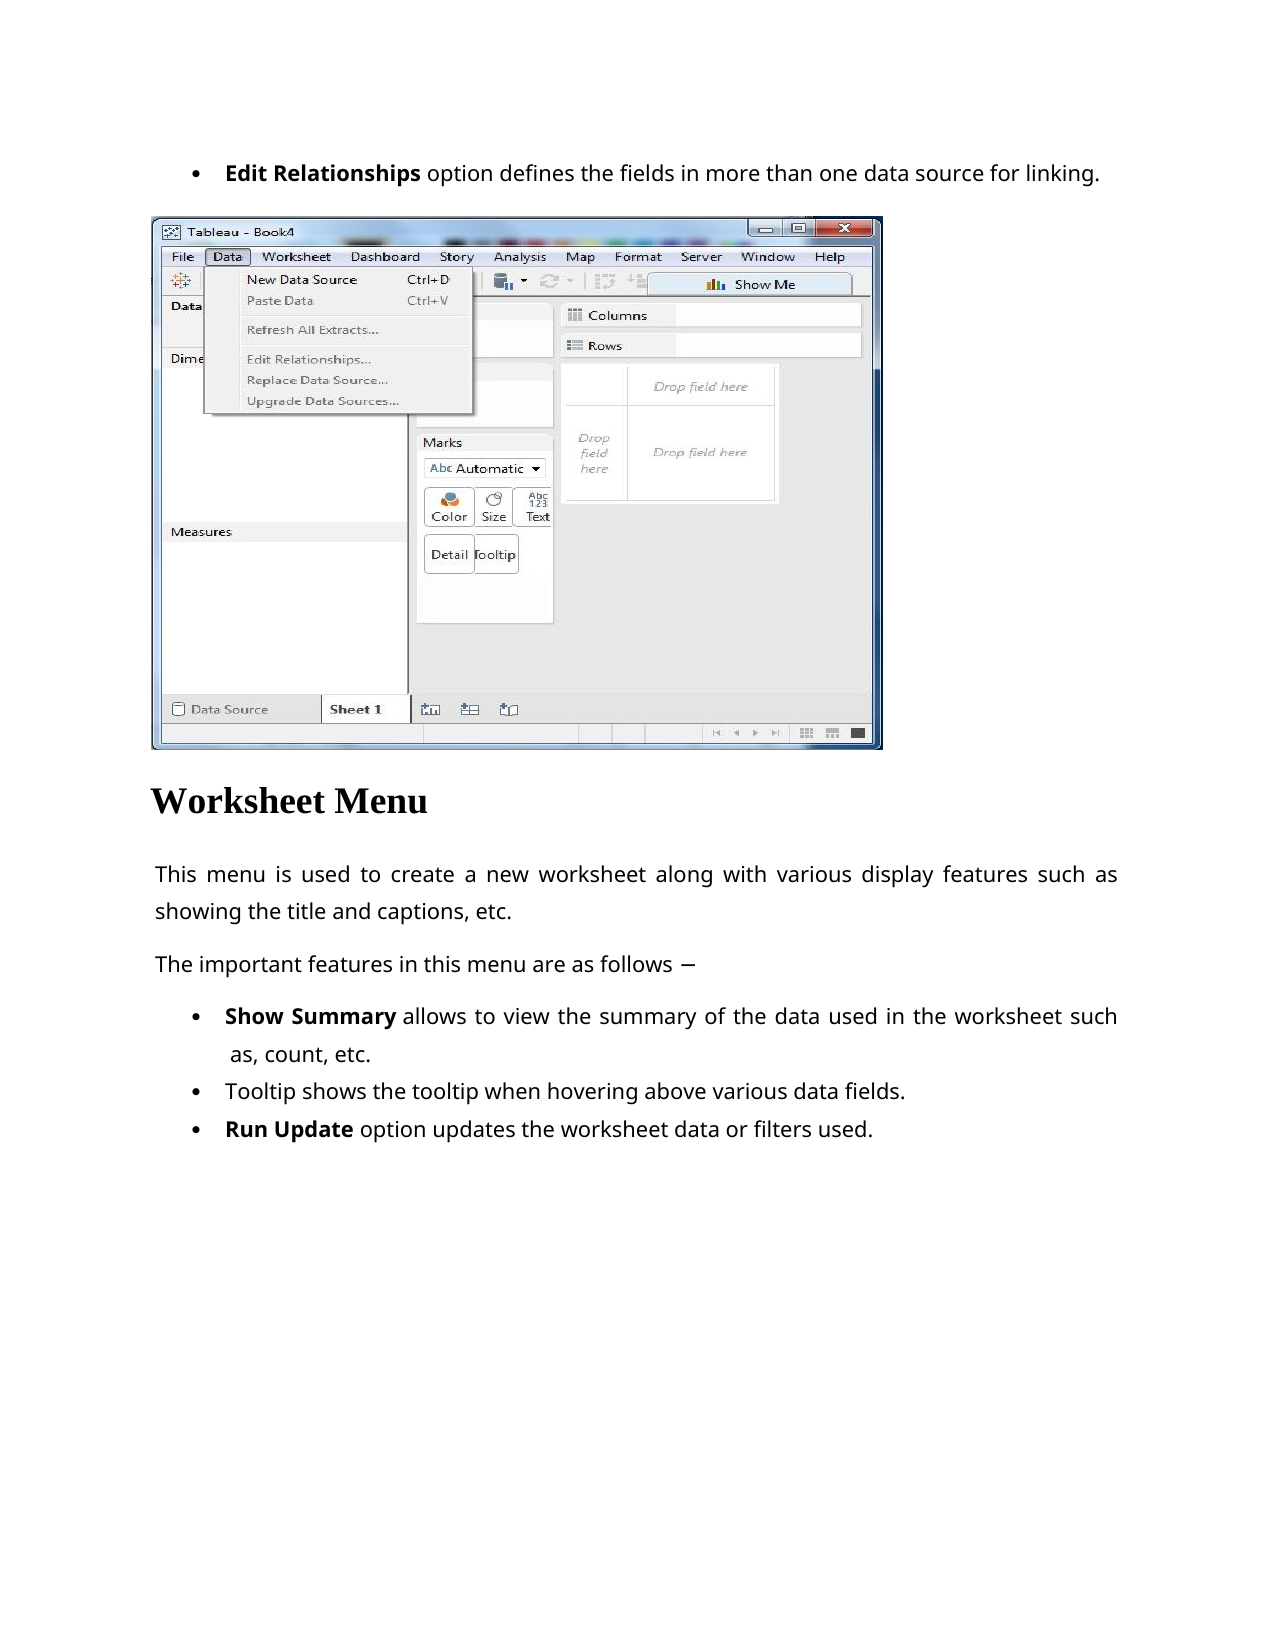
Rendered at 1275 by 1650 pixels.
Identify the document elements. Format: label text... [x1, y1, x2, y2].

text The important features in this menu are as follows − [155, 941, 1120, 978]
subtitle Worksheet Menu [150, 779, 1125, 822]
list Run Update option updates the worksheet data or filters used. [192, 1106, 1120, 1143]
list Show Summary allows to view the summary of the data used in the worksheet such as, count, etc. [192, 993, 1120, 1068]
text This menu is used to create a new worksheet along with various display features such as showing the title and captions, etc. [155, 851, 1120, 926]
list Edit Relationships option defines the fields in more than one data source for linking. [192, 150, 1120, 187]
list Tooltip shows the tooltip when hovering above various data fields. [192, 1068, 1120, 1106]
picture [150, 216, 885, 750]
